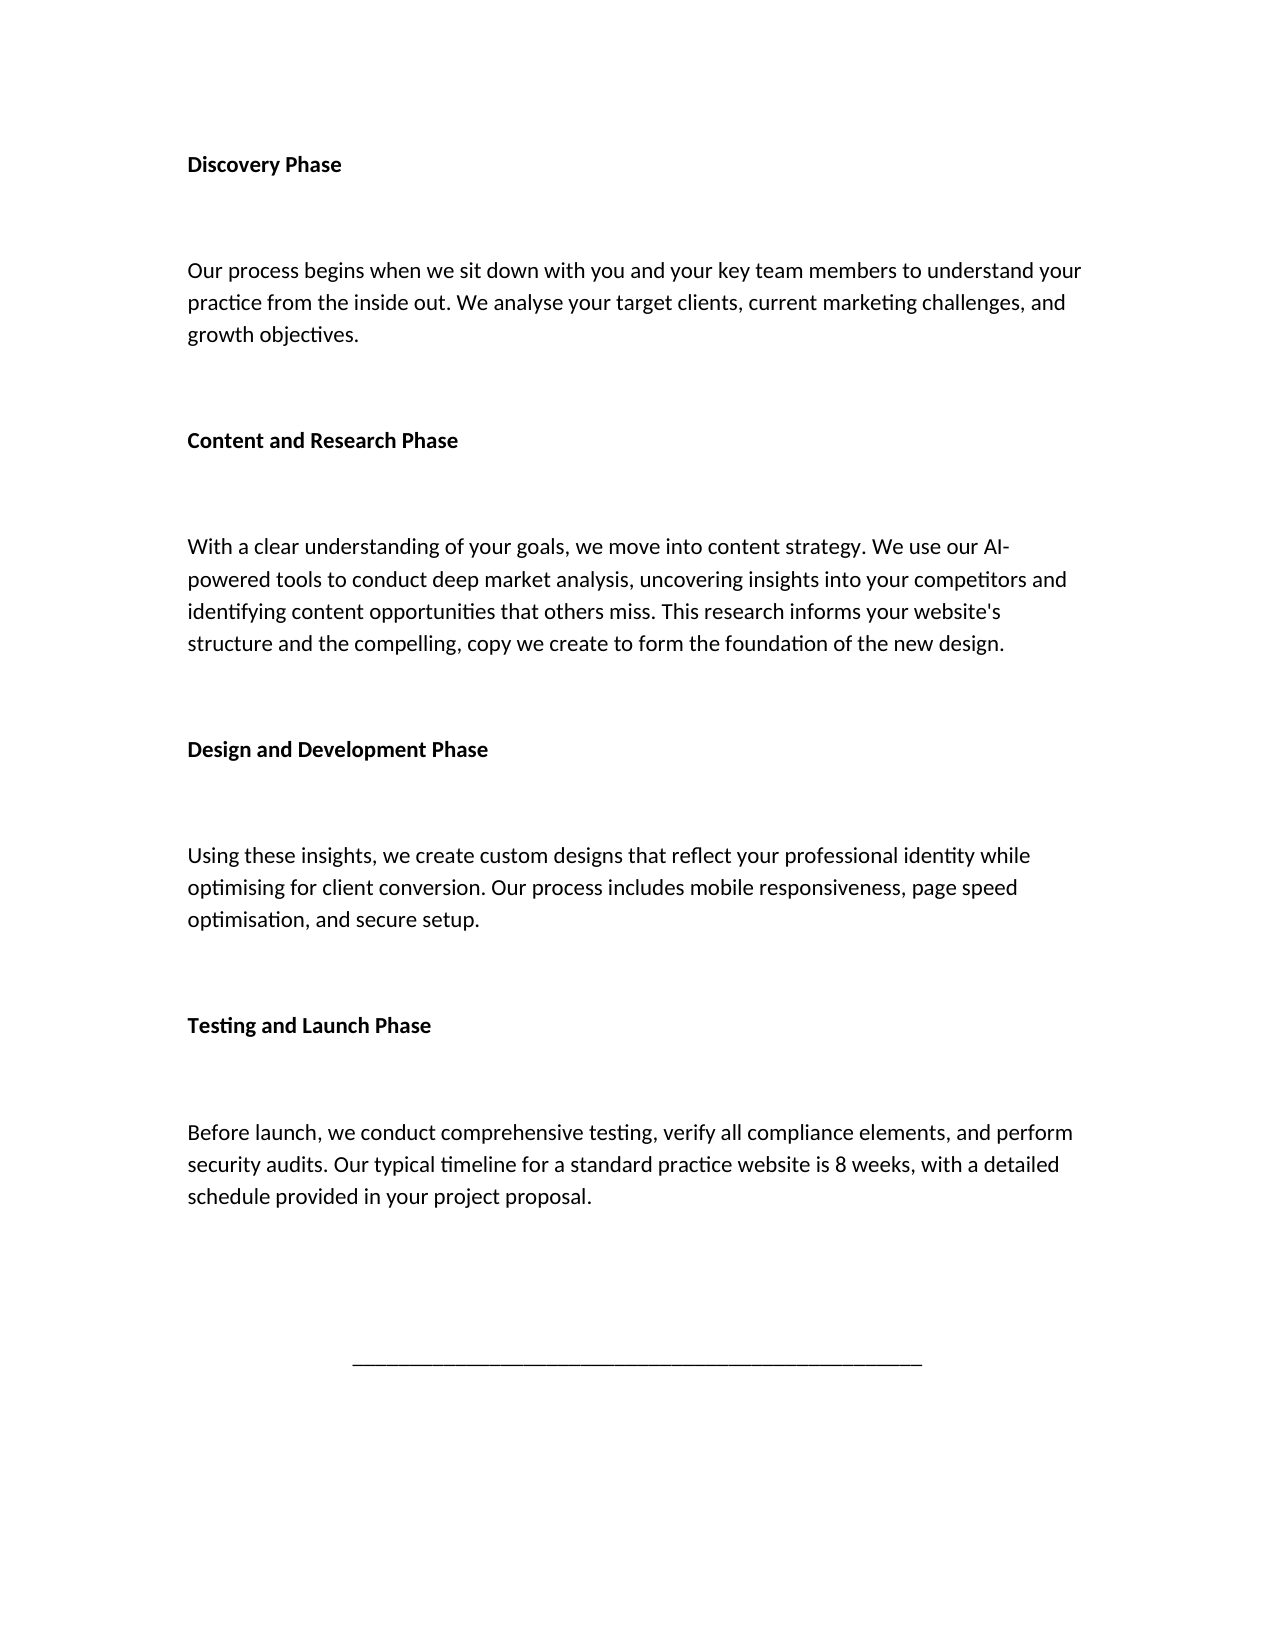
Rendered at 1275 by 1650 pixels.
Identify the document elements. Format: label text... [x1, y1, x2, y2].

text Using these insights, we create custom designs that reflect your professional identity while optimising for client conversion. Our process includes mobile responsiveness, page speed optimisation, and secure setup. [187, 841, 1087, 933]
text __________________________________________________ [187, 1341, 1087, 1369]
text With a clear understanding of your goals, we move into content strategy. We use our AI-powered tools to conduct deep market analysis, uncovering insights into your competitors and identifying content opportunities that others miss. This research informs your website's structure and the compelling, copy we create to form the foundation of the new design. [187, 532, 1087, 657]
text Testing and Launch Phase [187, 1012, 1087, 1039]
text Before launch, we conduct comprehensive testing, verify all compliance elements, and perform security audits. Our typical timeline for a standard practice website is 8 weeks, with a detailed schedule provided in your project proposal. [187, 1118, 1087, 1210]
text Content and Research Phase [187, 426, 1087, 454]
text Our process begins when we sit down with you and your key team members to understand your practice from the inside out. We analyse your target clients, current marketing challenges, and growth objectives. [187, 256, 1087, 348]
text Design and Development Phase [187, 735, 1087, 763]
text Discovery Phase [187, 150, 1087, 178]
